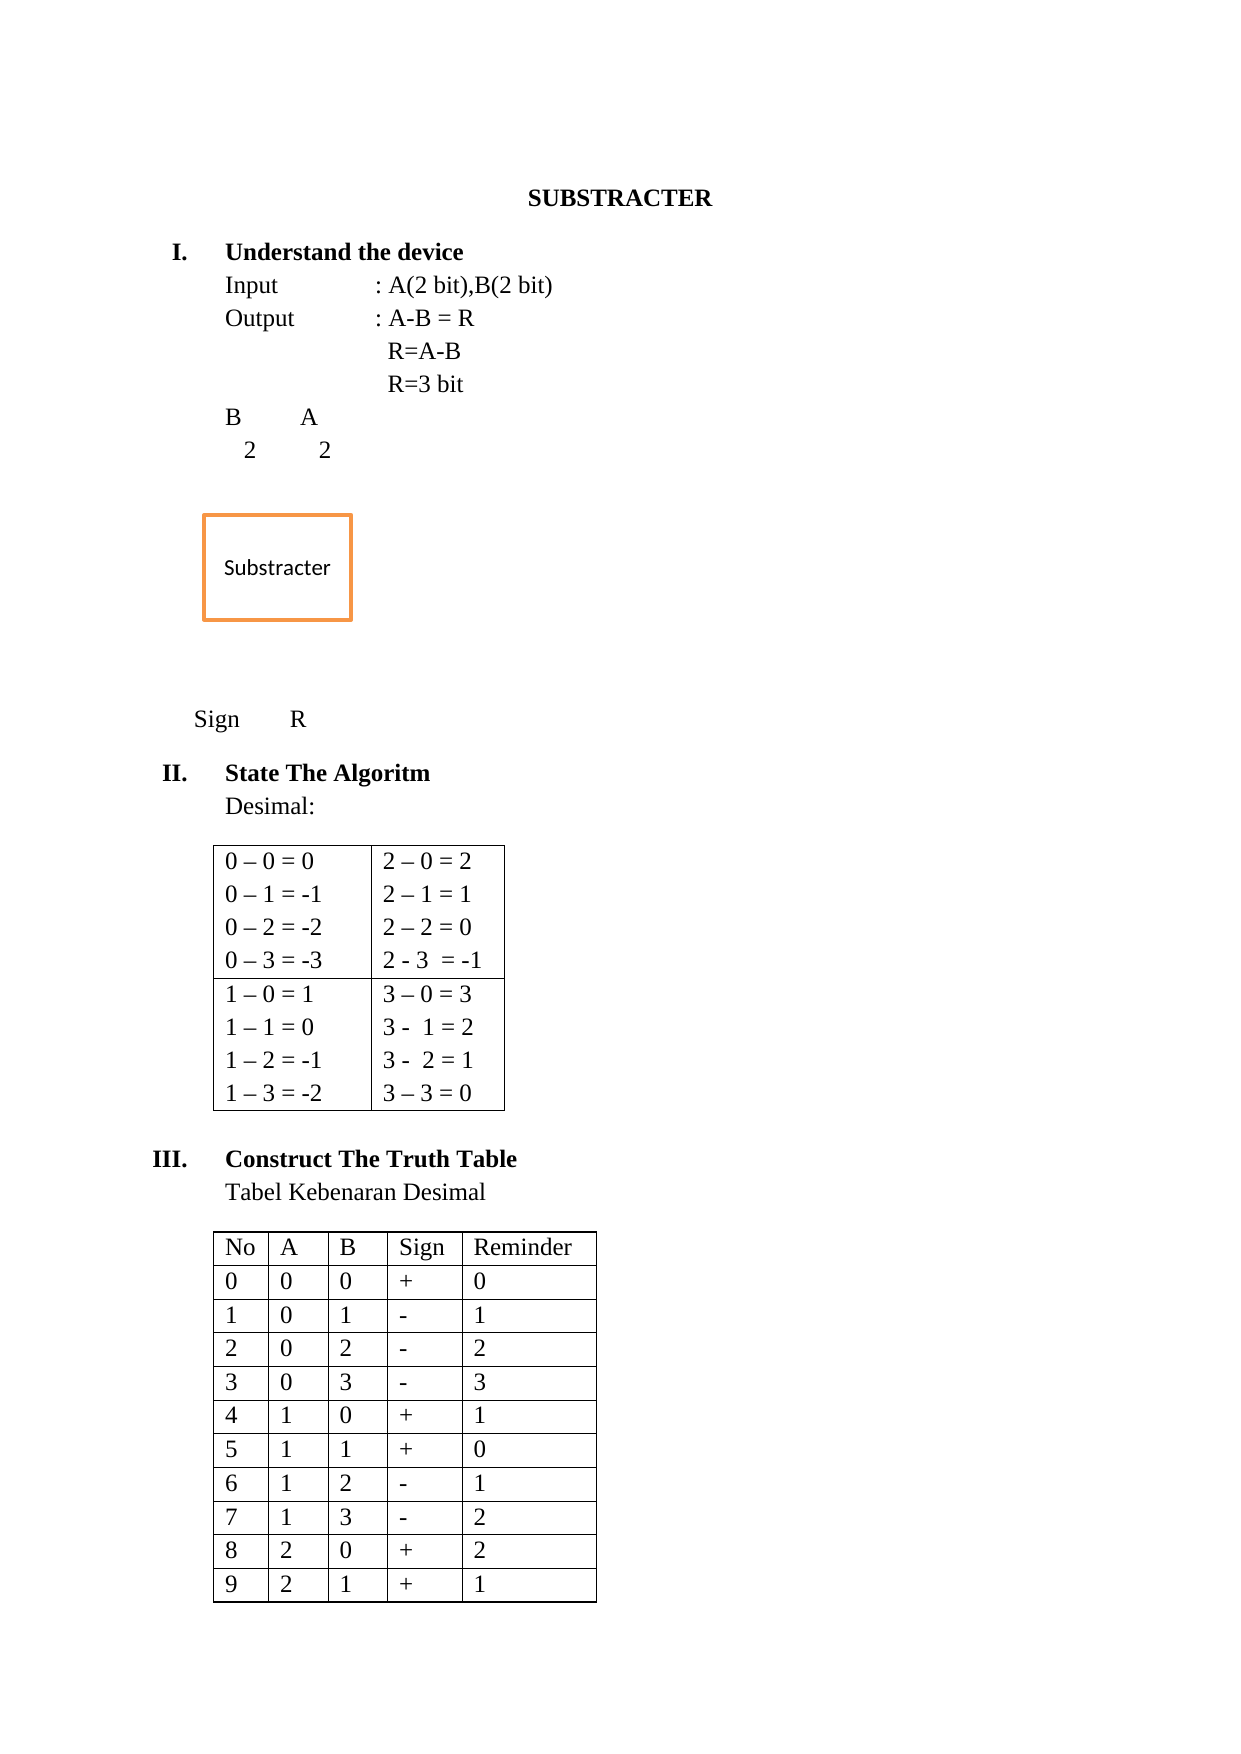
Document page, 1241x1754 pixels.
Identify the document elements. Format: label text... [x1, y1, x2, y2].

table_header A [269, 1233, 328, 1265]
table_cell 1 [329, 1300, 387, 1332]
table_cell 1 [269, 1502, 328, 1534]
table_cell 7 [214, 1502, 268, 1534]
table_cell 3 [329, 1367, 387, 1399]
table_cell - [388, 1367, 462, 1399]
table_cell + [388, 1569, 462, 1601]
table_header 0 – 0 = 0 0 – 1 = -1 0 – 2 = -2 0 – 3 = -3 [214, 846, 371, 978]
list Input : A(2 bit),B(2 bit) [225, 270, 1090, 299]
table_header 2 – 0 = 2 2 – 1 = 1 2 – 2 = 0 2 - 3 = -1 [372, 846, 504, 978]
table_cell 9 [214, 1569, 268, 1601]
table_header B [329, 1233, 387, 1265]
table_cell 0 [463, 1434, 596, 1467]
table_header Reminder [463, 1233, 596, 1265]
table_cell 0 [329, 1401, 387, 1433]
table_cell 6 [214, 1468, 268, 1501]
table_cell + [388, 1535, 462, 1568]
table_cell 1 – 0 = 1 1 – 1 = 0 1 – 2 = -1 1 – 3 = -2 [214, 979, 371, 1110]
table_cell 8 [214, 1535, 268, 1568]
table_cell 0 [329, 1535, 387, 1568]
table_cell 1 [463, 1300, 596, 1332]
table_cell 1 [463, 1468, 596, 1501]
table_cell 3 – 0 = 3 3 - 1 = 2 3 - 2 = 1 3 – 3 = 0 [372, 979, 504, 1110]
table_cell 1 [463, 1401, 596, 1433]
list Desimal: [225, 791, 1090, 820]
table_cell 2 [214, 1333, 268, 1366]
table_cell + [388, 1266, 462, 1299]
table_header No [214, 1233, 268, 1265]
table_cell 1 [329, 1569, 387, 1601]
table_cell 0 [269, 1300, 328, 1332]
table_cell 2 [269, 1569, 328, 1601]
table_cell 1 [269, 1434, 328, 1467]
list R=3 bit [225, 369, 1090, 398]
list Output : A-B = R [225, 303, 1090, 332]
table_cell 3 [329, 1502, 387, 1534]
table_cell 4 [214, 1401, 268, 1433]
table_cell 1 [269, 1401, 328, 1433]
list Tabel Kebenaran Desimal [225, 1177, 1090, 1206]
table_cell 0 [269, 1367, 328, 1399]
table_cell 1 [329, 1434, 387, 1467]
table_cell 2 [329, 1333, 387, 1366]
list 2 2 [225, 435, 1090, 464]
list Construct The Truth Table [187, 1144, 1090, 1173]
list Understand the device [187, 237, 1090, 266]
table_cell + [388, 1434, 462, 1467]
table_cell 0 [269, 1333, 328, 1366]
table_cell 1 [214, 1300, 268, 1332]
list R=A-B [225, 336, 1090, 365]
table_cell + [388, 1401, 462, 1433]
table_cell 5 [214, 1434, 268, 1467]
table_cell 2 [269, 1535, 328, 1568]
table_cell - [388, 1300, 462, 1332]
table_cell - [388, 1502, 462, 1534]
table_header Sign [388, 1233, 462, 1265]
table_cell 2 [463, 1502, 596, 1534]
table_cell 1 [463, 1569, 596, 1601]
table_cell 2 [463, 1333, 596, 1366]
table_cell 3 [214, 1367, 268, 1399]
table_cell 0 [329, 1266, 387, 1299]
list B A [225, 402, 1090, 431]
table_cell - [388, 1333, 462, 1366]
table_cell - [388, 1468, 462, 1501]
table_cell 2 [463, 1535, 596, 1568]
table_cell 1 [269, 1468, 328, 1501]
table_cell 0 [269, 1266, 328, 1299]
list State The Algoritm [187, 758, 1090, 787]
table_cell 0 [214, 1266, 268, 1299]
table_cell 2 [329, 1468, 387, 1501]
text SUBSTRACTER [150, 183, 1090, 212]
table_cell 3 [463, 1367, 596, 1399]
text Sign R [150, 704, 1090, 733]
table_cell 0 [463, 1266, 596, 1299]
